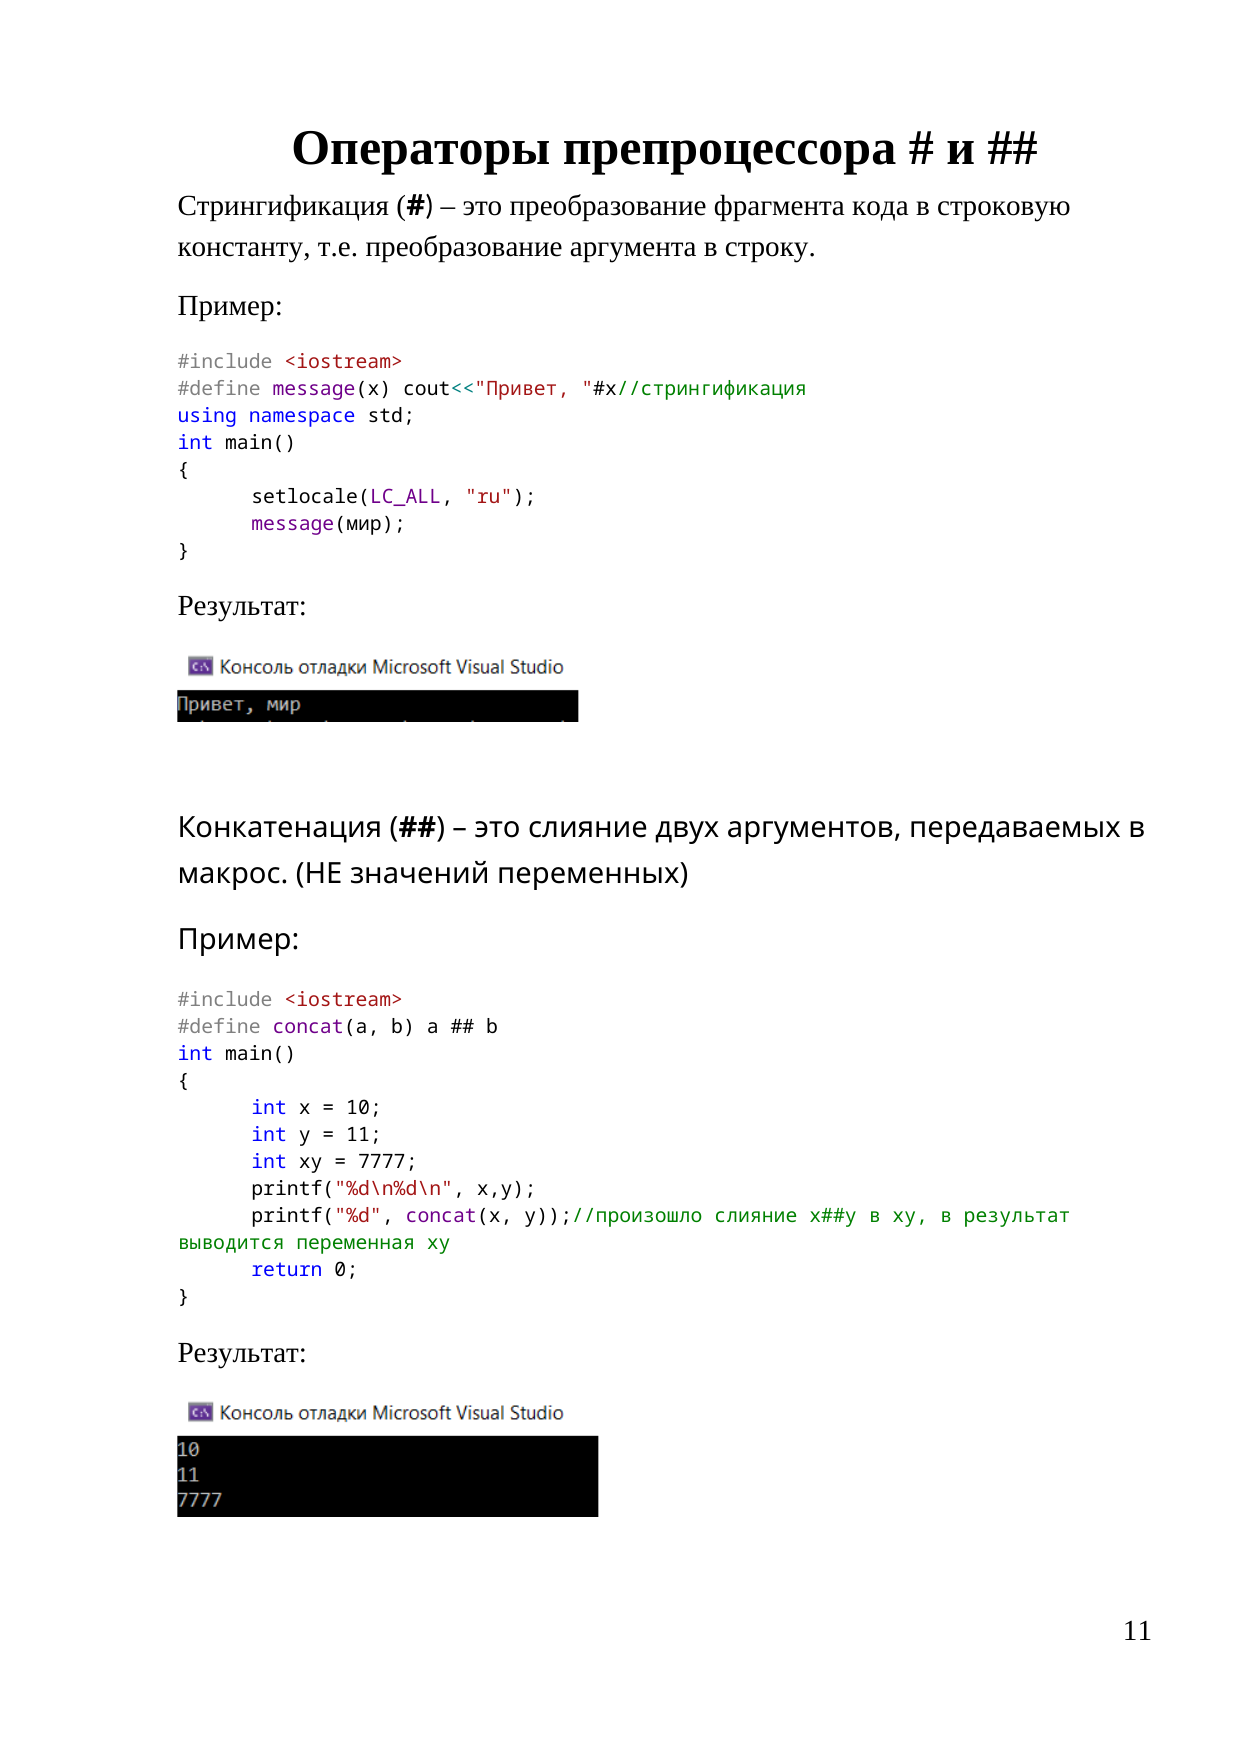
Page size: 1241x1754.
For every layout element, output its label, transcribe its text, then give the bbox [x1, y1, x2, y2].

text #define message(x) cout<<"Привет, "#x//стрингификация [177, 374, 1152, 402]
text return 0; [177, 1255, 1152, 1282]
text message(мир); [177, 509, 1152, 536]
text int main() [177, 1039, 1152, 1066]
text Пример: [177, 919, 1152, 958]
subtitle Операторы препроцессора # и ## [177, 118, 1152, 176]
text printf("%d", concat(x, y));//произошло слияние x##y в xy, в результат выводится переменная xy [177, 1201, 1152, 1255]
text Результат: [177, 588, 1152, 622]
picture [177, 1394, 599, 1517]
text Результат: [177, 1335, 1152, 1368]
text Пример: [177, 288, 1152, 322]
text } [177, 536, 1152, 563]
text Стрингификация (#) – это преобразование фрагмента кода в строковую константу, т.е. преобразование аргумента в строку. [177, 184, 1152, 262]
text int x = 10; [177, 1093, 1152, 1120]
text } [177, 1282, 1152, 1309]
picture [177, 647, 579, 722]
text printf("%d\n%d\n", x,y); [177, 1174, 1152, 1201]
text int y = 11; [177, 1120, 1152, 1147]
text int xy = 7777; [177, 1147, 1152, 1174]
text { [177, 456, 1152, 482]
text setlocale(LC_ALL, "ru"); [177, 482, 1152, 509]
text int main() [177, 428, 1152, 456]
text #include <iostream> [177, 985, 1152, 1012]
text #include <iostream> [177, 348, 1152, 374]
text Конкатенация (##) – это слияние двух аргументов, передаваемых в макрос. (НЕ значений переменных) [177, 807, 1152, 892]
text using namespace std; [177, 402, 1152, 428]
text { [177, 1066, 1152, 1093]
text #define concat(a, b) a ## b [177, 1012, 1152, 1039]
